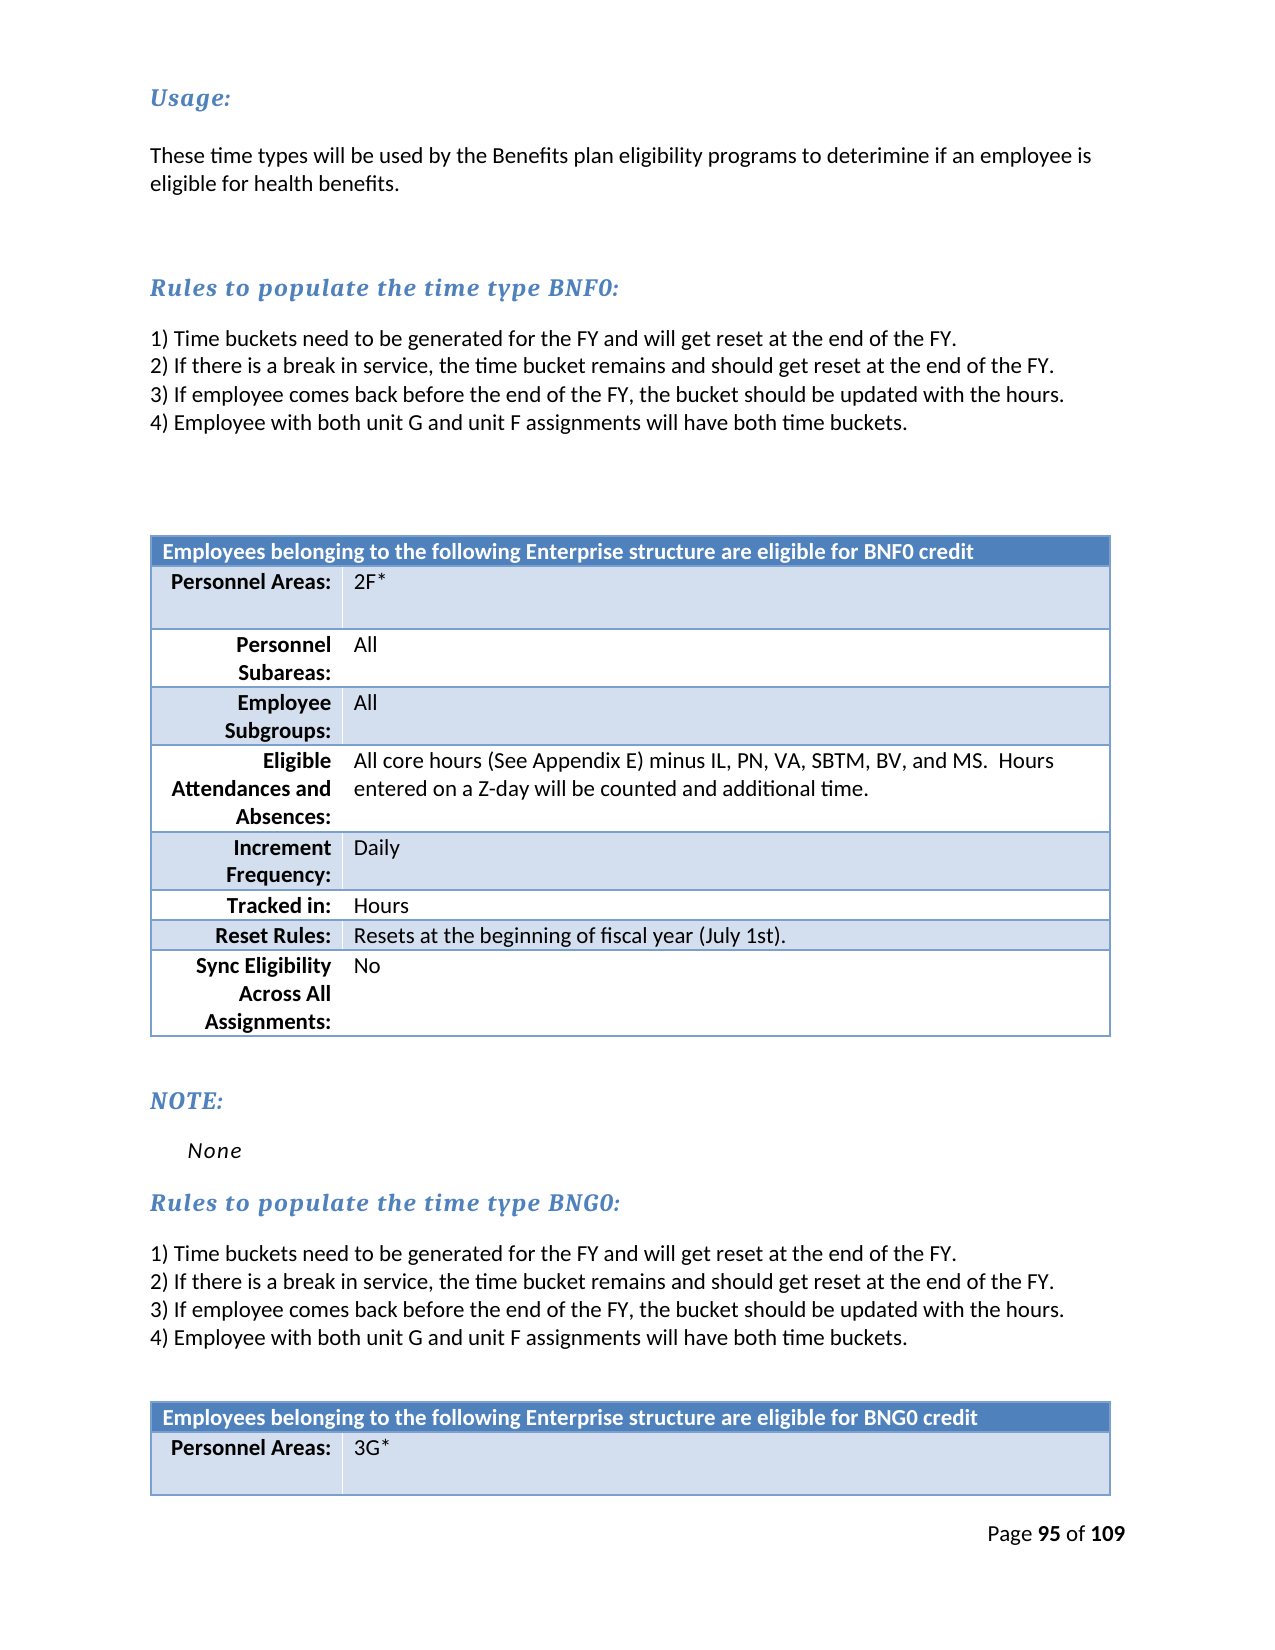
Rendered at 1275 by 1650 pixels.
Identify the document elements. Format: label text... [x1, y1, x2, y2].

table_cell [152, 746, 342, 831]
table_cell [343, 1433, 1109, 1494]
text These time types will be used by the Benefits plan eligibility programs to deterimine if an employee is eligible for health benefits. [150, 141, 1125, 197]
text 1) Time buckets need to be generated for the FY and will get reset at the end of the FY. [150, 324, 1125, 352]
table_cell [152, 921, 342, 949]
text 2) If there is a break in service, the time bucket remains and should get reset at the end of the FY. [150, 352, 1125, 380]
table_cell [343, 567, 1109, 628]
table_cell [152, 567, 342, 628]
text 4) Employee with both unit G and unit F assignments will have both time buckets. [150, 1323, 1125, 1351]
text NOTE: [150, 1087, 1125, 1115]
text Usage: [150, 84, 1125, 113]
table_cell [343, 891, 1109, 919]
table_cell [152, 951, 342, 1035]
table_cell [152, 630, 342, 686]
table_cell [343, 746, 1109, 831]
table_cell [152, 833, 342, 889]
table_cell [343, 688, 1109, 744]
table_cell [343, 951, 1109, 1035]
text 1) Time buckets need to be generated for the FY and will get reset at the end of the FY. [150, 1239, 1125, 1267]
text Rules to populate the time type BNG0: [150, 1189, 1125, 1218]
text 3) If employee comes back before the end of the FY, the bucket should be updated with the hours. [150, 380, 1125, 408]
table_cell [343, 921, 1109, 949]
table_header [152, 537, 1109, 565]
text Rules to populate the time type BNF0: [150, 274, 1125, 303]
text 3) If employee comes back before the end of the FY, the bucket should be updated with the hours. [150, 1295, 1125, 1323]
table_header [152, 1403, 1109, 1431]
text None [187, 1136, 1125, 1164]
text 2) If there is a break in service, the time bucket remains and should get reset at the end of the FY. [150, 1267, 1125, 1295]
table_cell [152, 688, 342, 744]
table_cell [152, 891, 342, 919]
text 4) Employee with both unit G and unit F assignments will have both time buckets. [150, 408, 1125, 436]
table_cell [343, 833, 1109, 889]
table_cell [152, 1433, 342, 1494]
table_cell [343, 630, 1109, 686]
